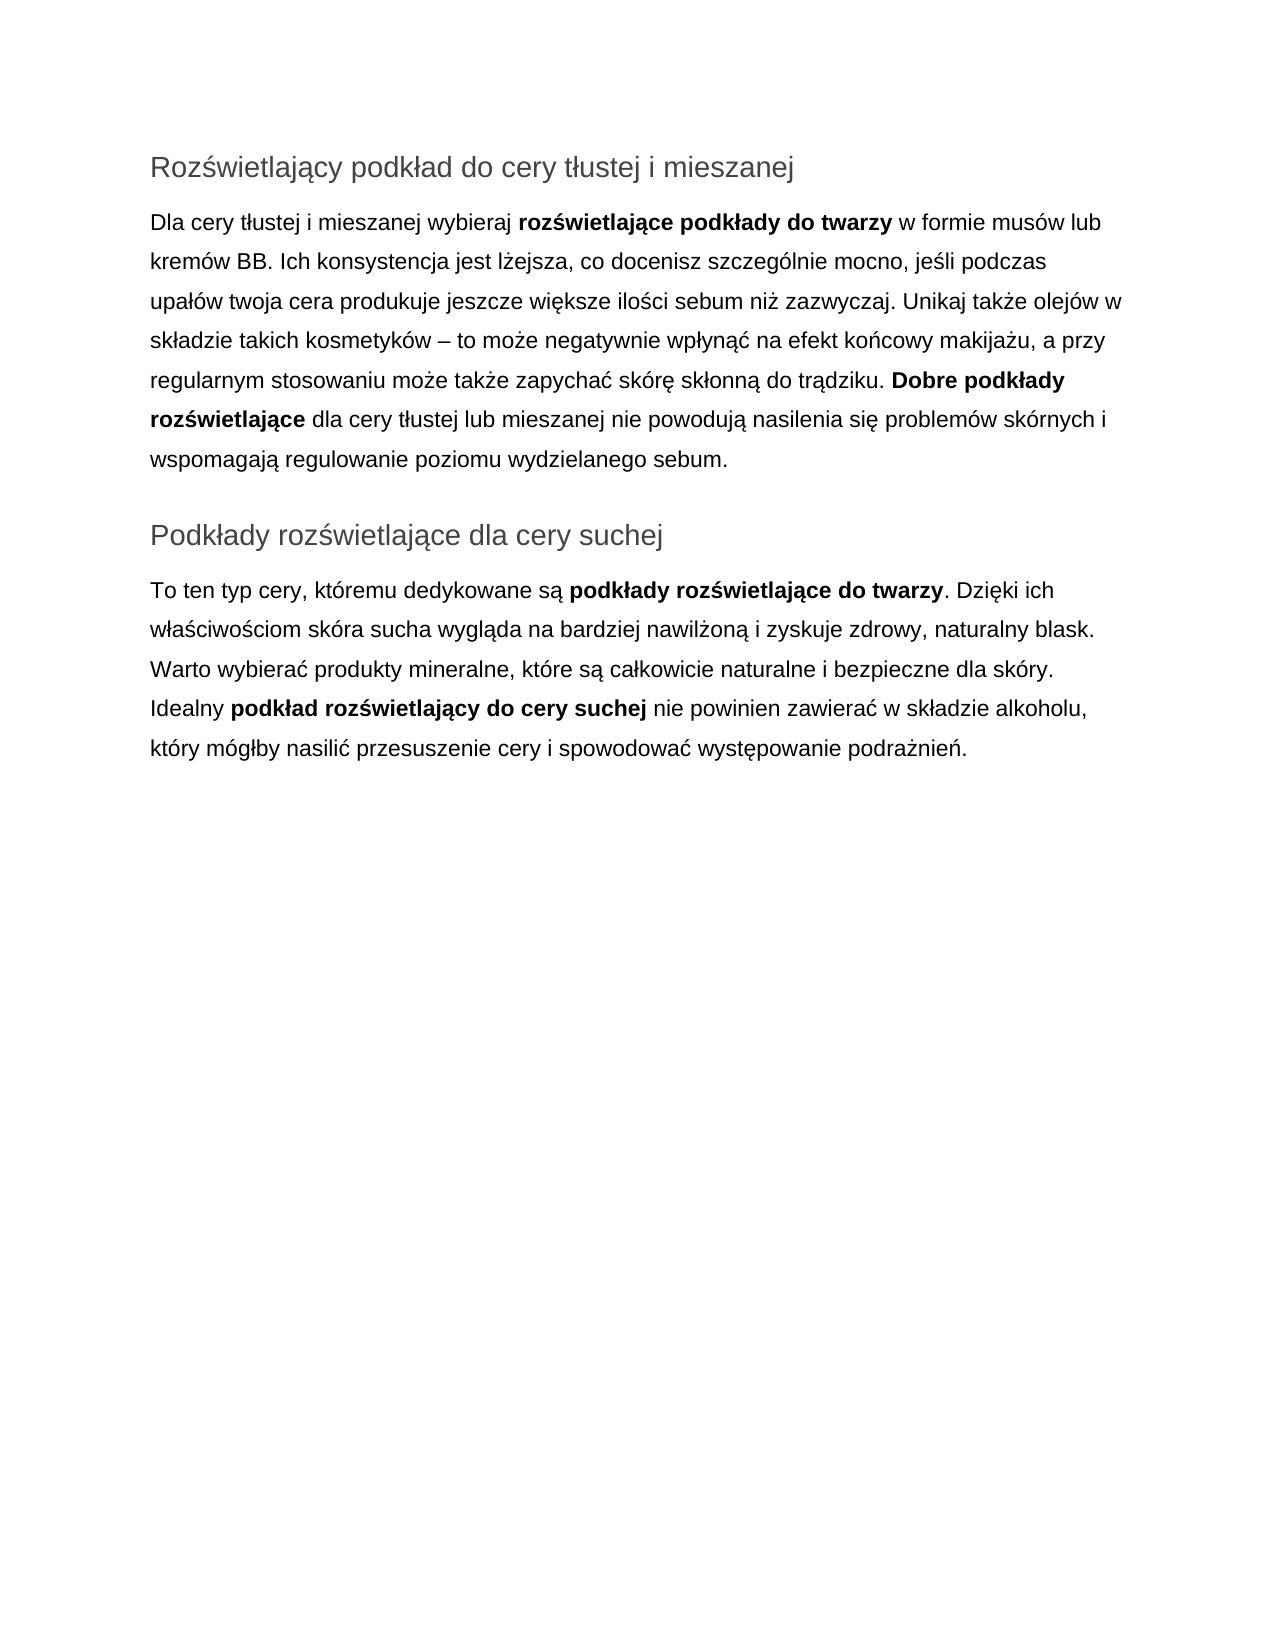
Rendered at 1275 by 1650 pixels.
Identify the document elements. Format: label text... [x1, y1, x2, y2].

subtitle Rozświetlający podkład do cery tłustej i mieszanej [150, 150, 1125, 183]
text Dla cery tłustej i mieszanej wybieraj rozświetlające podkłady do twarzy w formie musów lub kremów BB. Ich konsystencja jest lżejsza, co docenisz szczególnie mocno, jeśli podczas upałów twoja cera produkuje jeszcze większe ilości sebum niż zazwyczaj. Unikaj także olejów w składzie takich kosmetyków – to może negatywnie wpłynąć na efekt końcowy makijażu, a przy regularnym stosowaniu może także zapychać skórę skłonną do trądziku. Dobre podkłady rozświetlające dla cery tłustej lub mieszanej nie powodują nasilenia się problemów skórnych i wspomagają regulowanie poziomu wydzielanego sebum. [150, 209, 1125, 472]
subtitle Podkłady rozświetlające dla cery suchej [150, 518, 1125, 552]
text To ten typ cery, któremu dedykowane są podkłady rozświetlające do twarzy. Dzięki ich właściwościom skóra sucha wygląda na bardziej nawilżoną i zyskuje zdrowy, naturalny blask. Warto wybierać produkty mineralne, które są całkowicie naturalne i bezpieczne dla skóry. Idealny podkład rozświetlający do cery suchej nie powinien zawierać w składzie alkoholu, który mógłby nasilić przesuszenie cery i spowodować występowanie podrażnień. [150, 577, 1125, 761]
